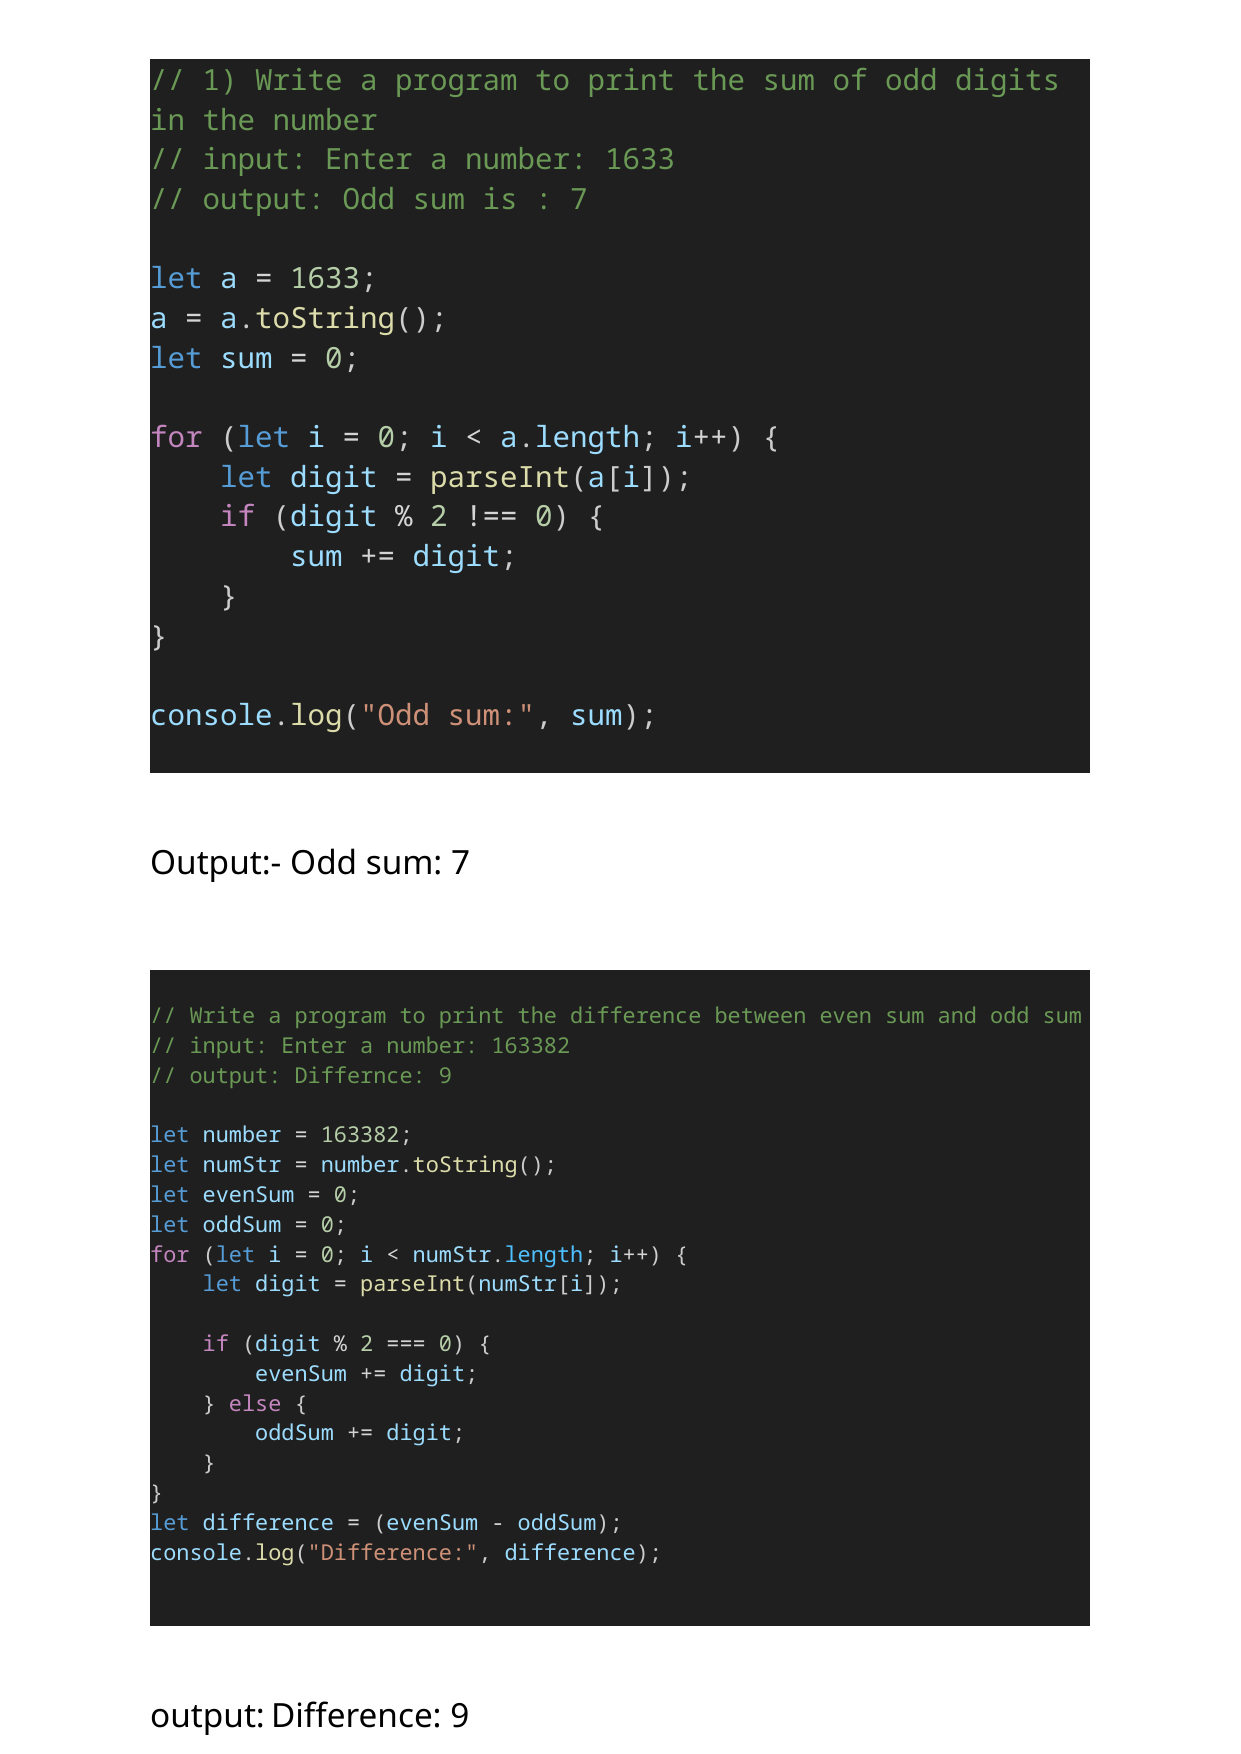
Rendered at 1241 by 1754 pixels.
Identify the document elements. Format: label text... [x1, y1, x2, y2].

text let digit = parseInt(numStr[i]); [150, 1268, 1090, 1298]
text let evenSum = 0; [150, 1179, 1090, 1209]
text } [150, 1447, 1090, 1477]
text // output: Differnce: 9 [150, 1060, 1090, 1089]
text let sum = 0; [150, 337, 1090, 377]
text // input: Enter a number: 1633 [150, 138, 1090, 178]
text if (digit % 2 !== 0) { [150, 496, 1090, 535]
text } [150, 615, 1090, 654]
text console.log("Odd sum:", sum); [150, 694, 1090, 734]
text let a = 1633; [150, 258, 1090, 297]
text // input: Enter a number: 163382 [150, 1030, 1090, 1060]
text for (let i = 0; i < numStr.length; i++) { [150, 1238, 1090, 1268]
text output: Difference: 9 [150, 1691, 1090, 1737]
text // output: Odd sum is : 7 [150, 178, 1090, 218]
text sum += digit; [150, 535, 1090, 575]
text } [150, 575, 1090, 615]
text let numStr = number.toString(); [150, 1149, 1090, 1179]
text let difference = (evenSum - oddSum); [150, 1507, 1090, 1536]
text a = a.toString(); [150, 297, 1090, 337]
text evenSum += digit; [150, 1358, 1090, 1387]
text let oddSum = 0; [150, 1209, 1090, 1238]
text for (let i = 0; i < a.length; i++) { [150, 416, 1090, 456]
text oddSum += digit; [150, 1417, 1090, 1447]
text } else { [150, 1387, 1090, 1417]
text } [150, 1477, 1090, 1507]
text Output:- Odd sum: 7 [150, 839, 1090, 884]
text console.log("Difference:", difference); [150, 1536, 1090, 1566]
text let digit = parseInt(a[i]); [150, 456, 1090, 496]
text // 1) Write a program to print the sum of odd digits in the number [150, 59, 1090, 138]
text if (digit % 2 === 0) { [150, 1328, 1090, 1358]
text // Write a program to print the difference between even sum and odd sum [150, 1000, 1090, 1030]
text let number = 163382; [150, 1119, 1090, 1149]
